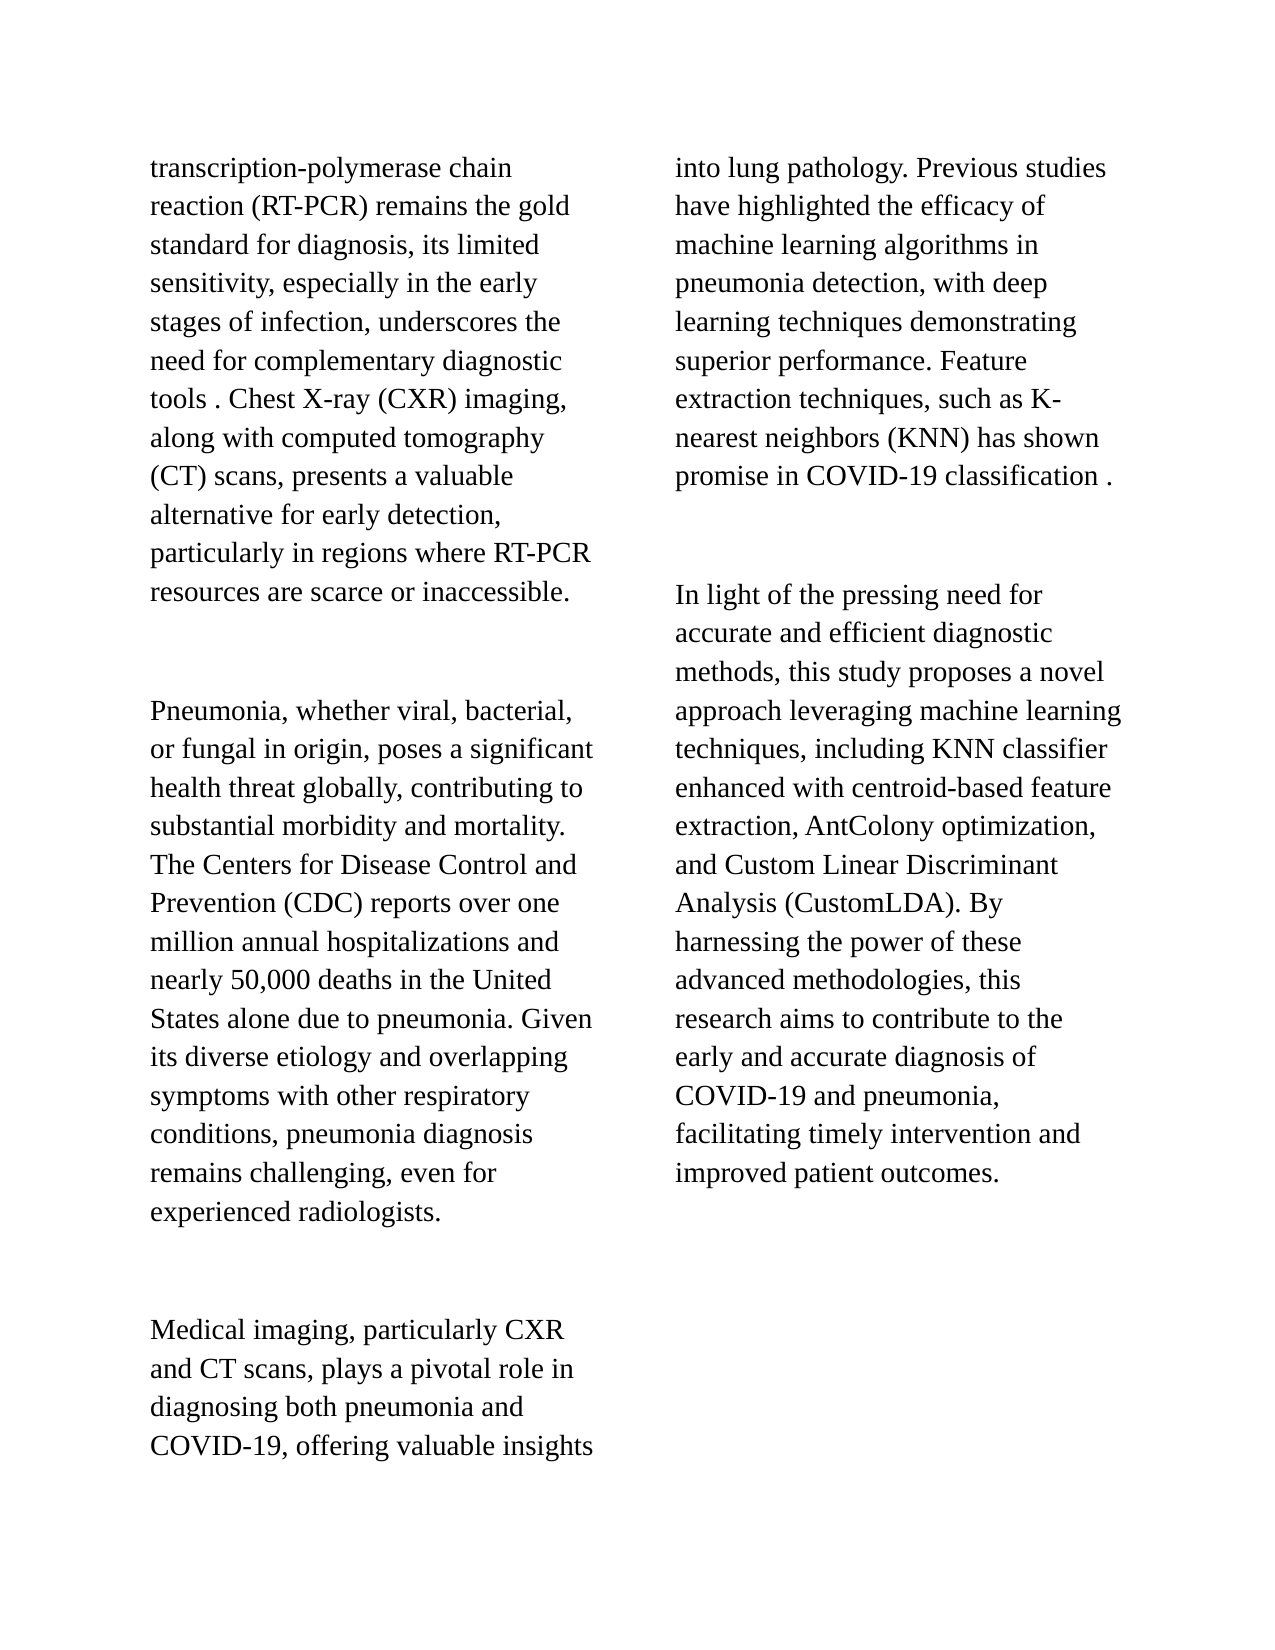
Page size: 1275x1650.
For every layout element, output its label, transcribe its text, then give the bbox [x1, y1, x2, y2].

text Medical imaging, particularly CXR and CT scans, plays a pivotal role in diagnosing both pneumonia and COVID-19, offering valuable insights into lung pathology. Previous studies have highlighted the efficacy of machine learning algorithms in pneumonia detection, with deep learning techniques demonstrating superior performance. Feature extraction techniques, such as K-nearest neighbors (KNN) has shown promise in COVID-19 classification . [150, 1312, 600, 1462]
text In light of the pressing need for accurate and efficient diagnostic methods, this study proposes a novel approach leveraging machine learning techniques, including KNN classifier enhanced with centroid-based feature extraction, AntColony optimization, and Custom Linear Discriminant Analysis (CustomLDA). By harnessing the power of these advanced methodologies, this research aims to contribute to the early and accurate diagnosis of COVID-19 and pneumonia, facilitating timely intervention and improved patient outcomes. [675, 577, 1125, 1189]
text Pneumonia, whether viral, bacterial, or fungal in origin, poses a significant health threat globally, contributing to substantial morbidity and mortality. The Centers for Disease Control and Prevention (CDC) reports over one million annual hospitalizations and nearly 50,000 deaths in the United States alone due to pneumonia. Given its diverse etiology and overlapping symptoms with other respiratory conditions, pneumonia diagnosis remains challenging, even for experienced radiologists. [150, 693, 600, 1227]
text Medical imaging, particularly CXR and CT scans, plays a pivotal role in diagnosing both pneumonia and COVID-19, offering valuable insights into lung pathology. Previous studies have highlighted the efficacy of machine learning algorithms in pneumonia detection, with deep learning techniques demonstrating superior performance. Feature extraction techniques, such as K-nearest neighbors (KNN) has shown promise in COVID-19 classification . [675, 150, 1125, 492]
